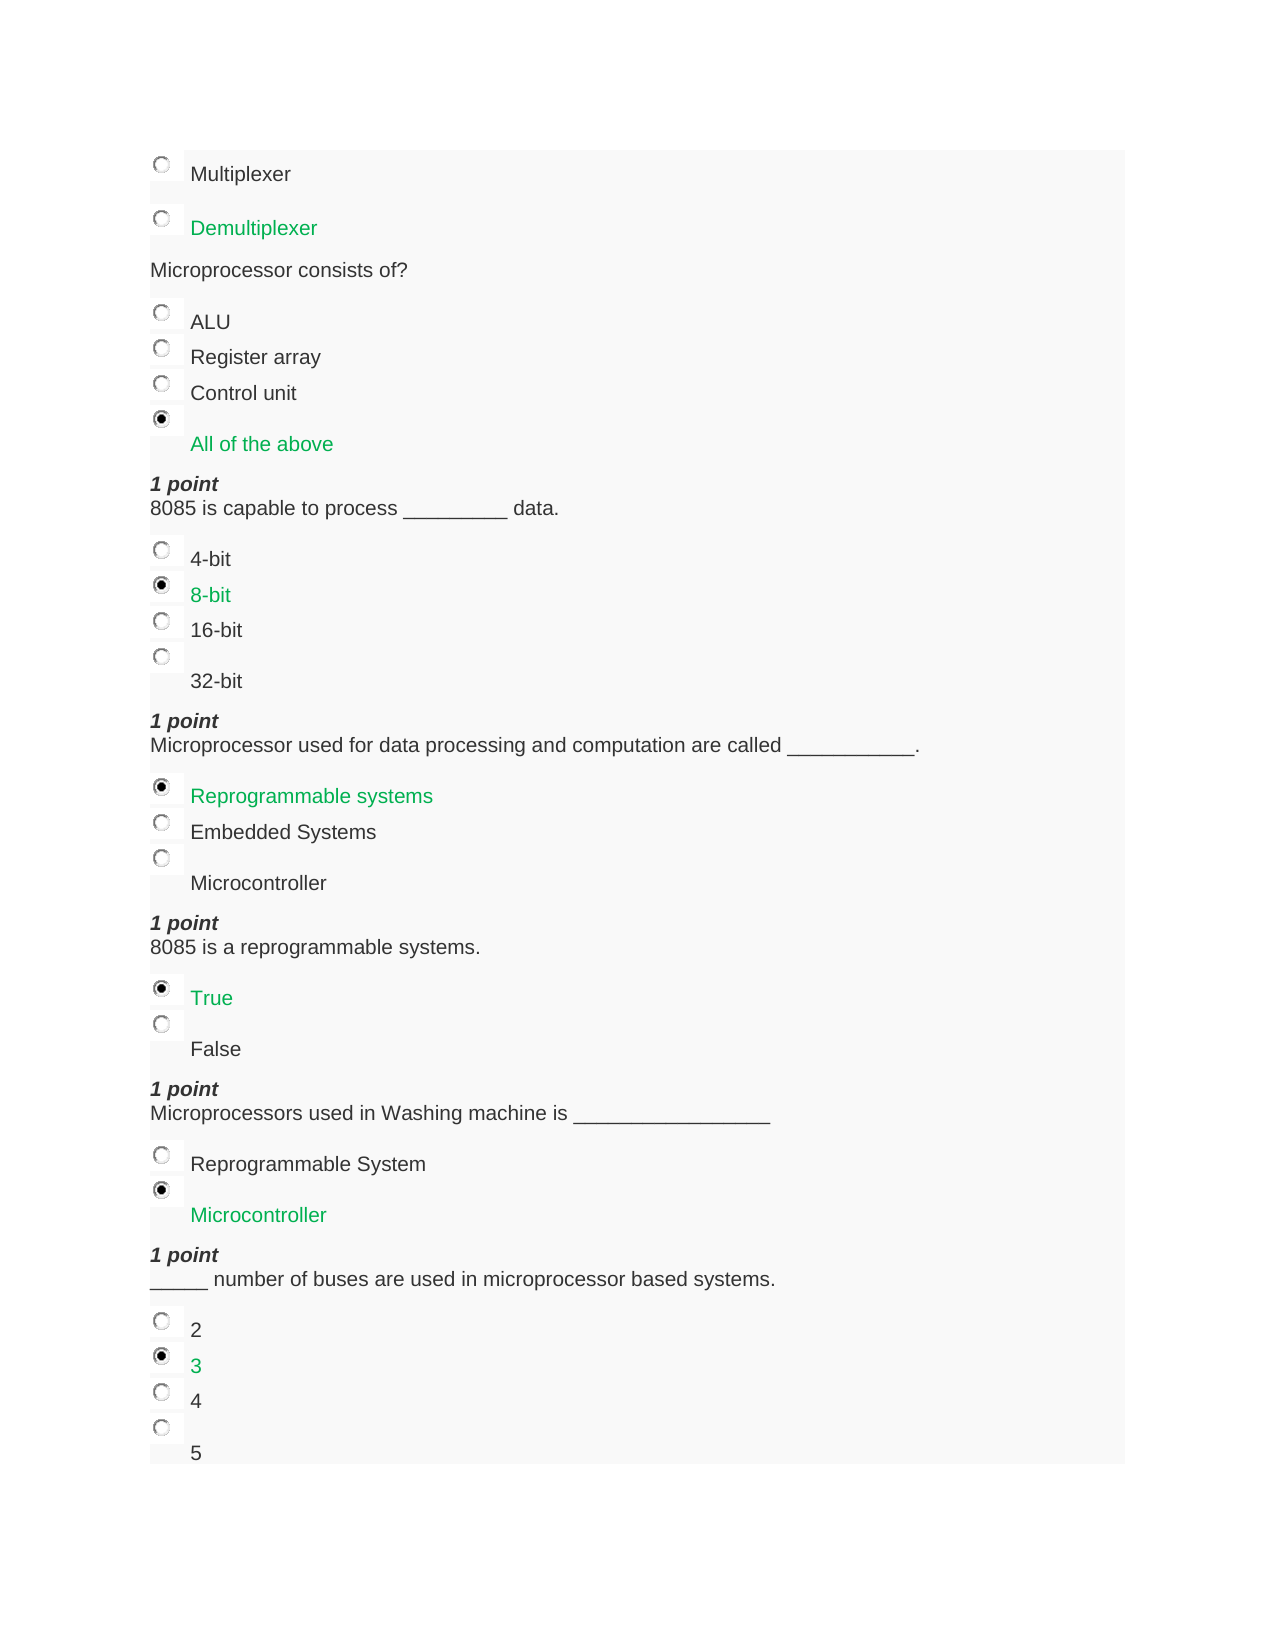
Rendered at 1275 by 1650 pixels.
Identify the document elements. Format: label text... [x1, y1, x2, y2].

text 8085 is a reprogrammable systems. [150, 934, 1125, 958]
text 16-bit [150, 606, 1125, 642]
text 2 [150, 1306, 1125, 1342]
text 1 point [150, 709, 1125, 733]
text 32-bit [150, 642, 1125, 693]
text 4-bit [150, 535, 1125, 571]
text ALU [150, 298, 1125, 333]
text 3 [150, 1342, 1125, 1377]
text Microprocessors used in Washing machine is _________________ [150, 1101, 1125, 1124]
text 4 [150, 1377, 1125, 1413]
text Multiplexer [150, 150, 1125, 186]
text Microcontroller [150, 844, 1125, 895]
text 5 [150, 1413, 1125, 1464]
text True [150, 974, 1125, 1010]
text 1 point [150, 1243, 1125, 1267]
text Demultiplexer [150, 204, 1125, 240]
text Reprogrammable systems [150, 772, 1125, 808]
text Microcontroller [150, 1176, 1125, 1227]
text Reprogrammable System [150, 1140, 1125, 1176]
text 1 point [150, 1077, 1125, 1101]
text 8085 is capable to process _________ data. [150, 496, 1125, 519]
text _____ number of buses are used in microprocessor based systems. [150, 1267, 1125, 1291]
text Control unit [150, 369, 1125, 405]
text 8-bit [150, 571, 1125, 606]
text Microprocessor consists of? [150, 258, 1125, 282]
text 1 point [150, 911, 1125, 934]
text All of the above [150, 405, 1125, 456]
text Microprocessor used for data processing and computation are called ___________. [150, 733, 1125, 757]
text Embedded Systems [150, 808, 1125, 844]
text 1 point [150, 472, 1125, 496]
text False [150, 1010, 1125, 1061]
text Register array [150, 333, 1125, 369]
